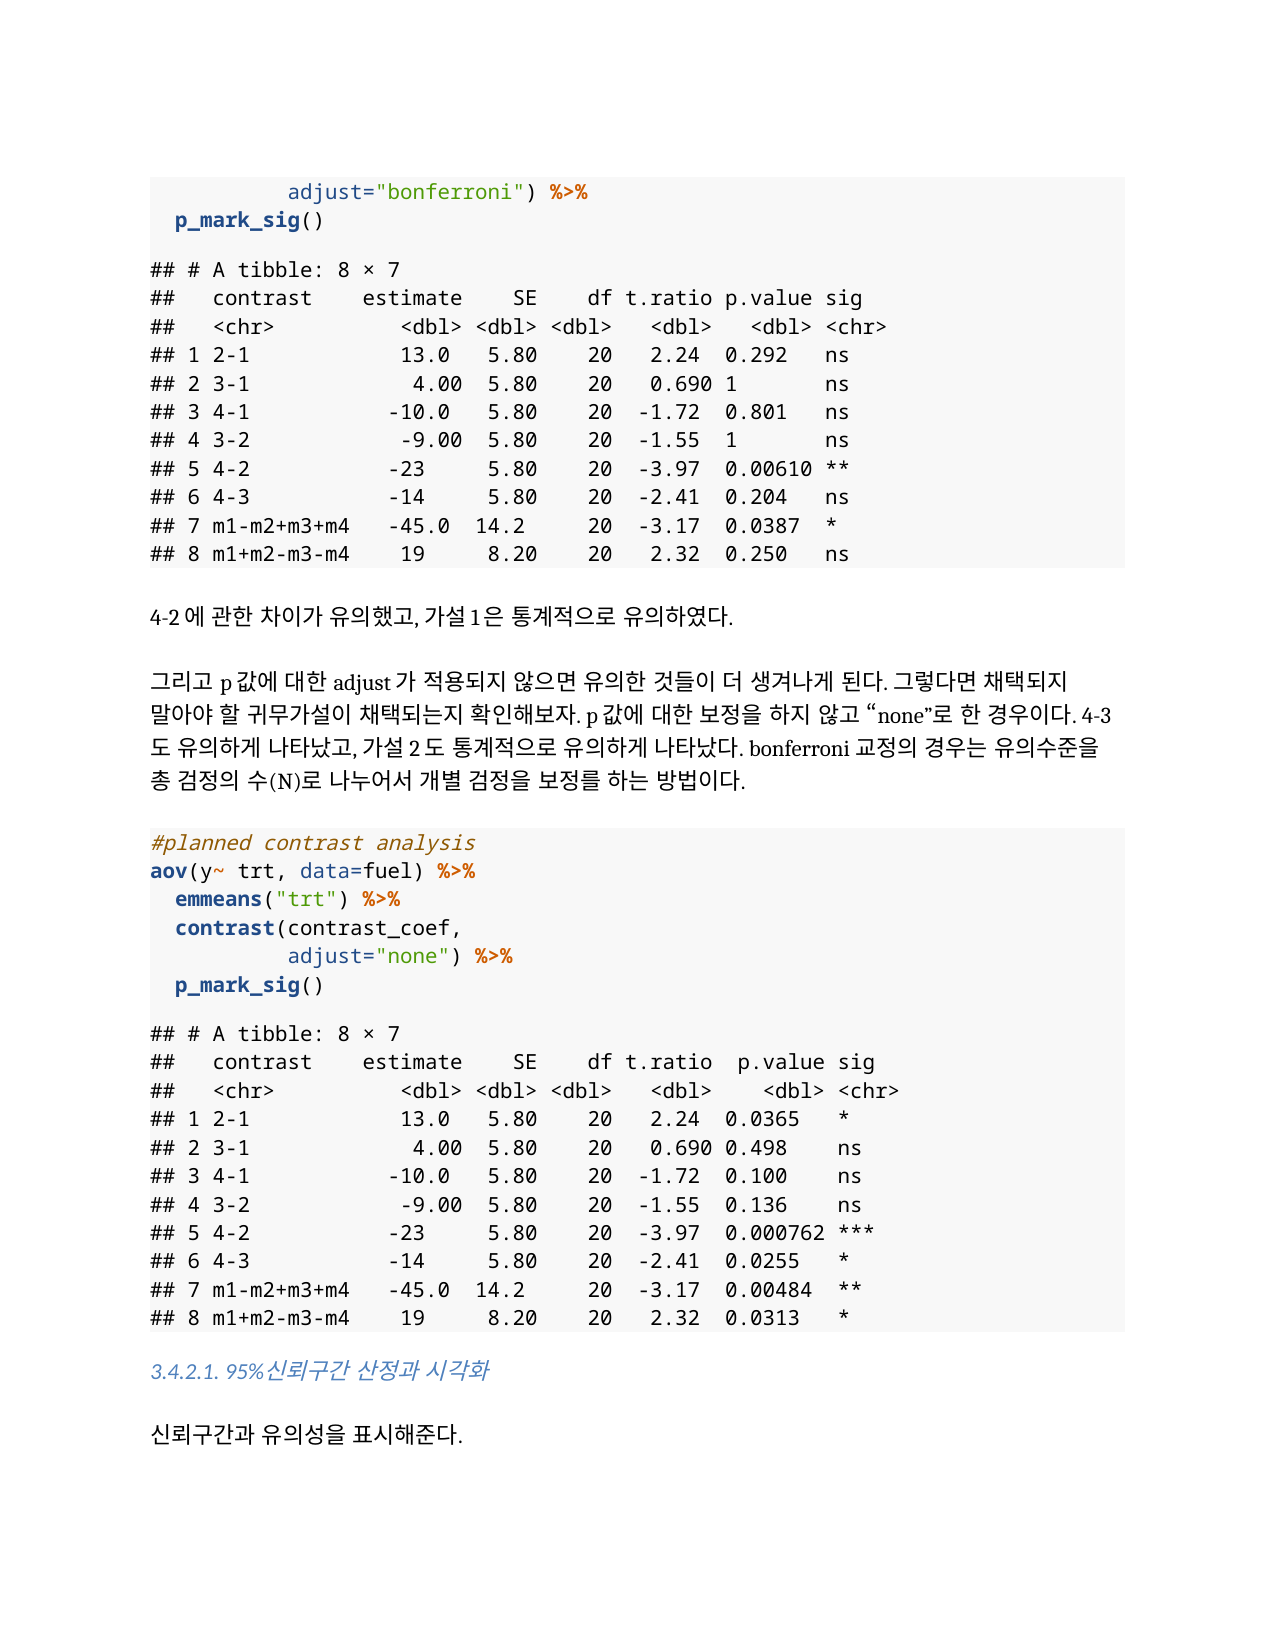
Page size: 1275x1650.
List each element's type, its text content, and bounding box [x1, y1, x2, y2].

text ## # A tibble: 8 × 7 ## contrast estimate SE df t.ratio p.value sig ## <chr> <dbl> <dbl> <dbl> <dbl> <dbl> <chr> ## 1 2-1 13.0 5.80 20 2.24 0.292 ns ## 2 3-1 4.00 5.80 20 0.690 1 ns ## 3 4-1 -10.0 5.80 20 -1.72 0.801 ns ## 4 3-2 -9.00 5.80 20 -1.55 1 ns ## 5 4-2 -23 5.80 20 -3.97 0.00610 ** ## 6 4-3 -14 5.80 20 -2.41 0.204 ns ## 7 m1-m2+m3+m4 -45.0 14.2 20 -3.17 0.0387 * ## 8 m1+m2-m3-m4 19 8.20 20 2.32 0.250 ns [150, 255, 1125, 568]
text 4-2에 관한 차이가 유의했고, 가설1은 통계적으로 유의하였다. [150, 599, 1125, 632]
text #planned contrast analysis aov(y~ trt, data=fuel) %>% emmeans("trt") %>% contrast(contrast_coef, adjust="bonferroni") %>% p_mark_sig() [325, 177, 1125, 234]
subtitle 3.4.2.1. 95%신뢰구간 산정과 시각화 [150, 1353, 1125, 1386]
text 신뢰구간과 유의성을 표시해준다. [150, 1417, 1125, 1450]
text 그리고 p값에 대한 adjust가 적용되지 않으면 유의한 것들이 더 생겨나게 된다. 그렇다면 채택되지 말아야 할 귀무가설이 채택되는지 확인해보자. p값에 대한 보정을 하지 않고 “none”로 한 경우이다. 4-3도 유의하게 나타났고, 가설2도 통계적으로 유의하게 나타났다. bonferroni 교정의 경우는 유의수준을 총 검정의 수(N)로 나누어서 개별 검정을 보정를 하는 방법이다. [150, 663, 1125, 796]
text #planned contrast analysis aov(y~ trt, data=fuel) %>% emmeans("trt") %>% contrast(contrast_coef, adjust="none") %>% p_mark_sig() [150, 828, 1125, 998]
text ## # A tibble: 8 × 7 ## contrast estimate SE df t.ratio p.value sig ## <chr> <dbl> <dbl> <dbl> <dbl> <dbl> <chr> ## 1 2-1 13.0 5.80 20 2.24 0.0365 * ## 2 3-1 4.00 5.80 20 0.690 0.498 ns ## 3 4-1 -10.0 5.80 20 -1.72 0.100 ns ## 4 3-2 -9.00 5.80 20 -1.55 0.136 ns ## 5 4-2 -23 5.80 20 -3.97 0.000762 *** ## 6 4-3 -14 5.80 20 -2.41 0.0255 * ## 7 m1-m2+m3+m4 -45.0 14.2 20 -3.17 0.00484 ** ## 8 m1+m2-m3-m4 19 8.20 20 2.32 0.0313 * [150, 1019, 1125, 1332]
